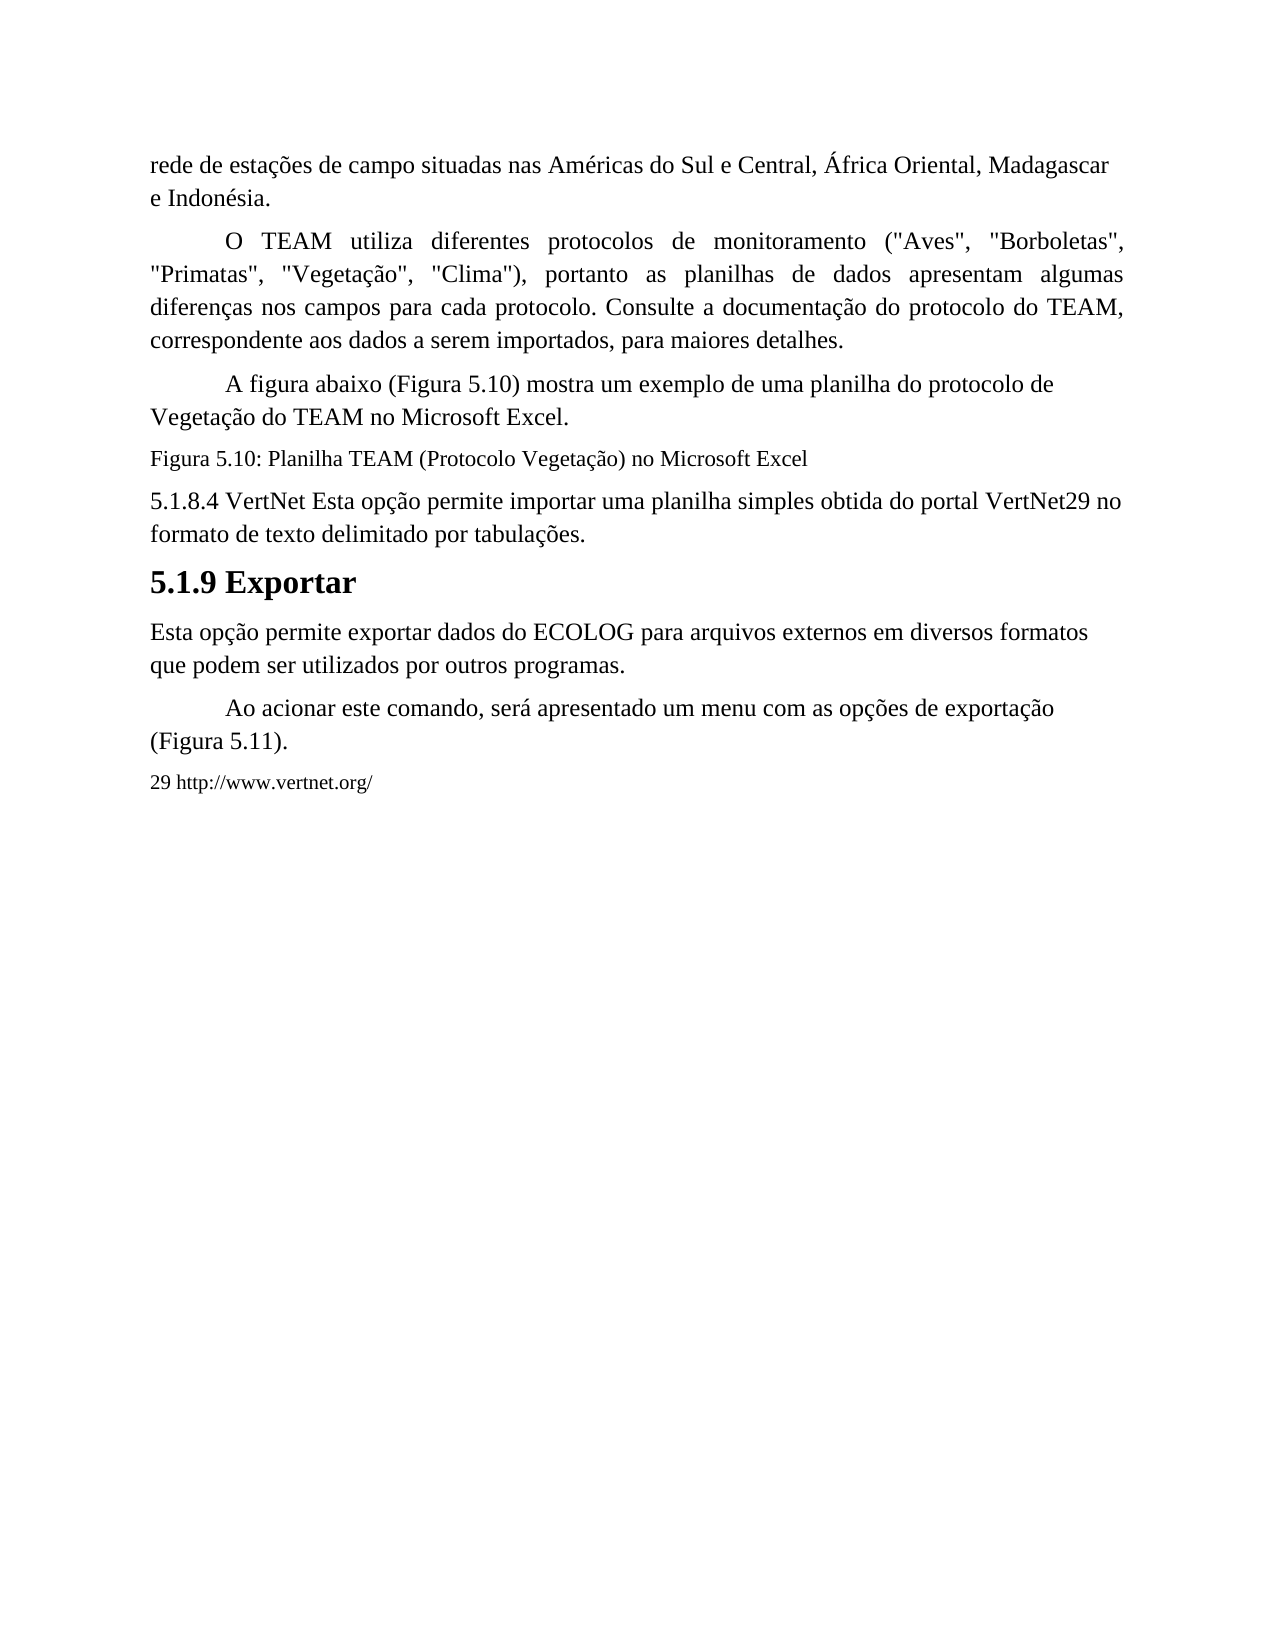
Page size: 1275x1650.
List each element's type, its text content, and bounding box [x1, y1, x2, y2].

text O TEAM utiliza diferentes protocolos de monitoramento ("Aves", "Borboletas", "Primatas", "Vegetação", "Clima"), portanto as planilhas de dados apresentam algumas diferenças nos campos para cada protocolo. Consulte a documentação do protocolo do TEAM, correspondente aos dados a serem importados, para maiores detalhes. [150, 226, 1125, 354]
text Figura 5.10: Planilha TEAM (Protocolo Vegetação) no Microsoft Excel [150, 445, 1125, 472]
text 29 http://www.vertnet.org/ [150, 770, 1125, 794]
text Ao acionar este comando, será apresentado um menu com as opções de exportação (Figura 5.11). [150, 693, 1125, 755]
text 5.1.8.4 VertNet Esta opção permite importar uma planilha simples obtida do portal VertNet29 no formato de texto delimitado por tabulações. [150, 486, 1125, 548]
text A figura abaixo (Figura 5.10) mostra um exemplo de uma planilha do protocolo de Vegetação do TEAM no Microsoft Excel. [150, 369, 1125, 431]
text Esta opção permite exportar dados do ECOLOG para arquivos externos em diversos formatos que podem ser utilizados por outros programas. [150, 617, 1125, 679]
text rede de estações de campo situadas nas Américas do Sul e Central, África Oriental, Madagascar e Indonésia. [150, 150, 1125, 212]
text 5.1.9 Exportar [150, 562, 1125, 601]
